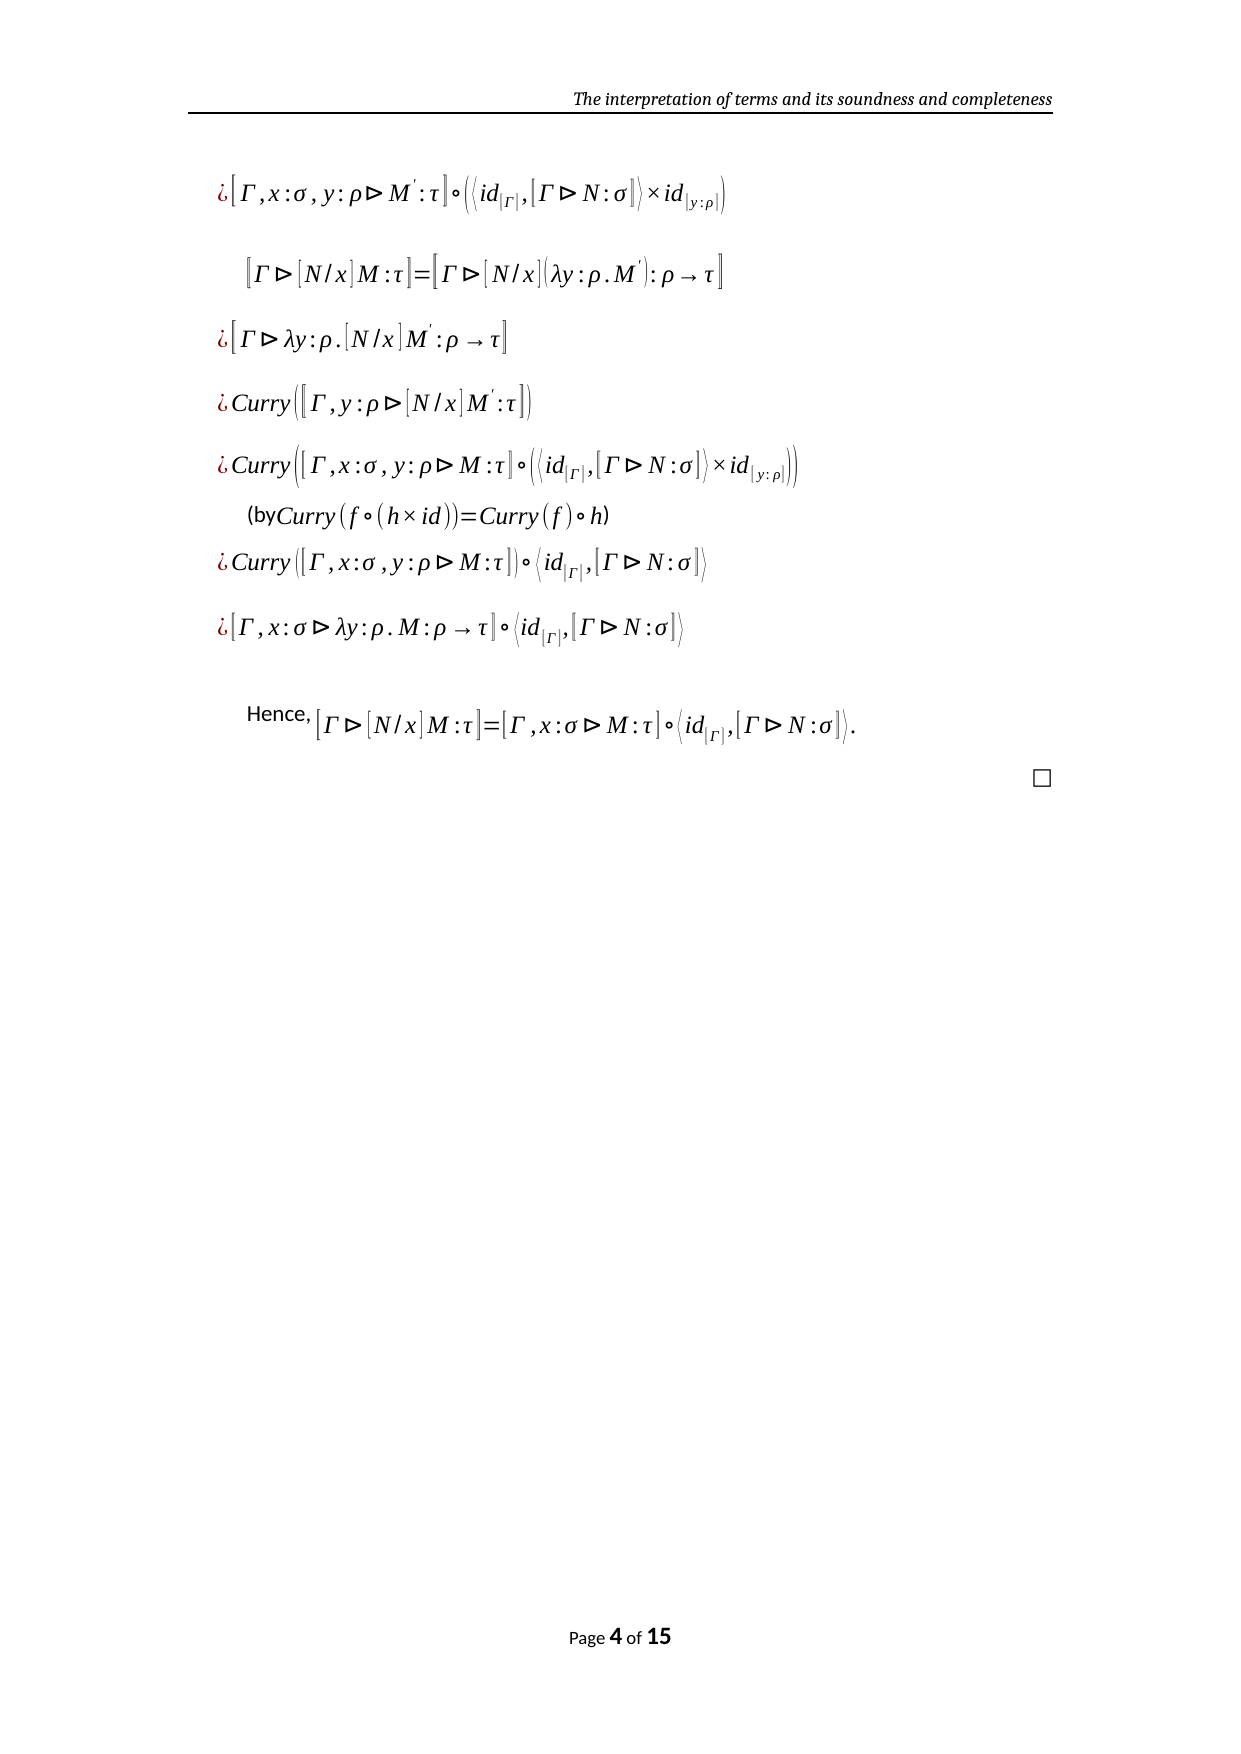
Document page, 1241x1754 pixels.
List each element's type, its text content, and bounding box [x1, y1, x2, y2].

text (by) [247, 499, 1053, 532]
text □ [187, 759, 1053, 792]
text Hence, [217, 694, 1053, 759]
